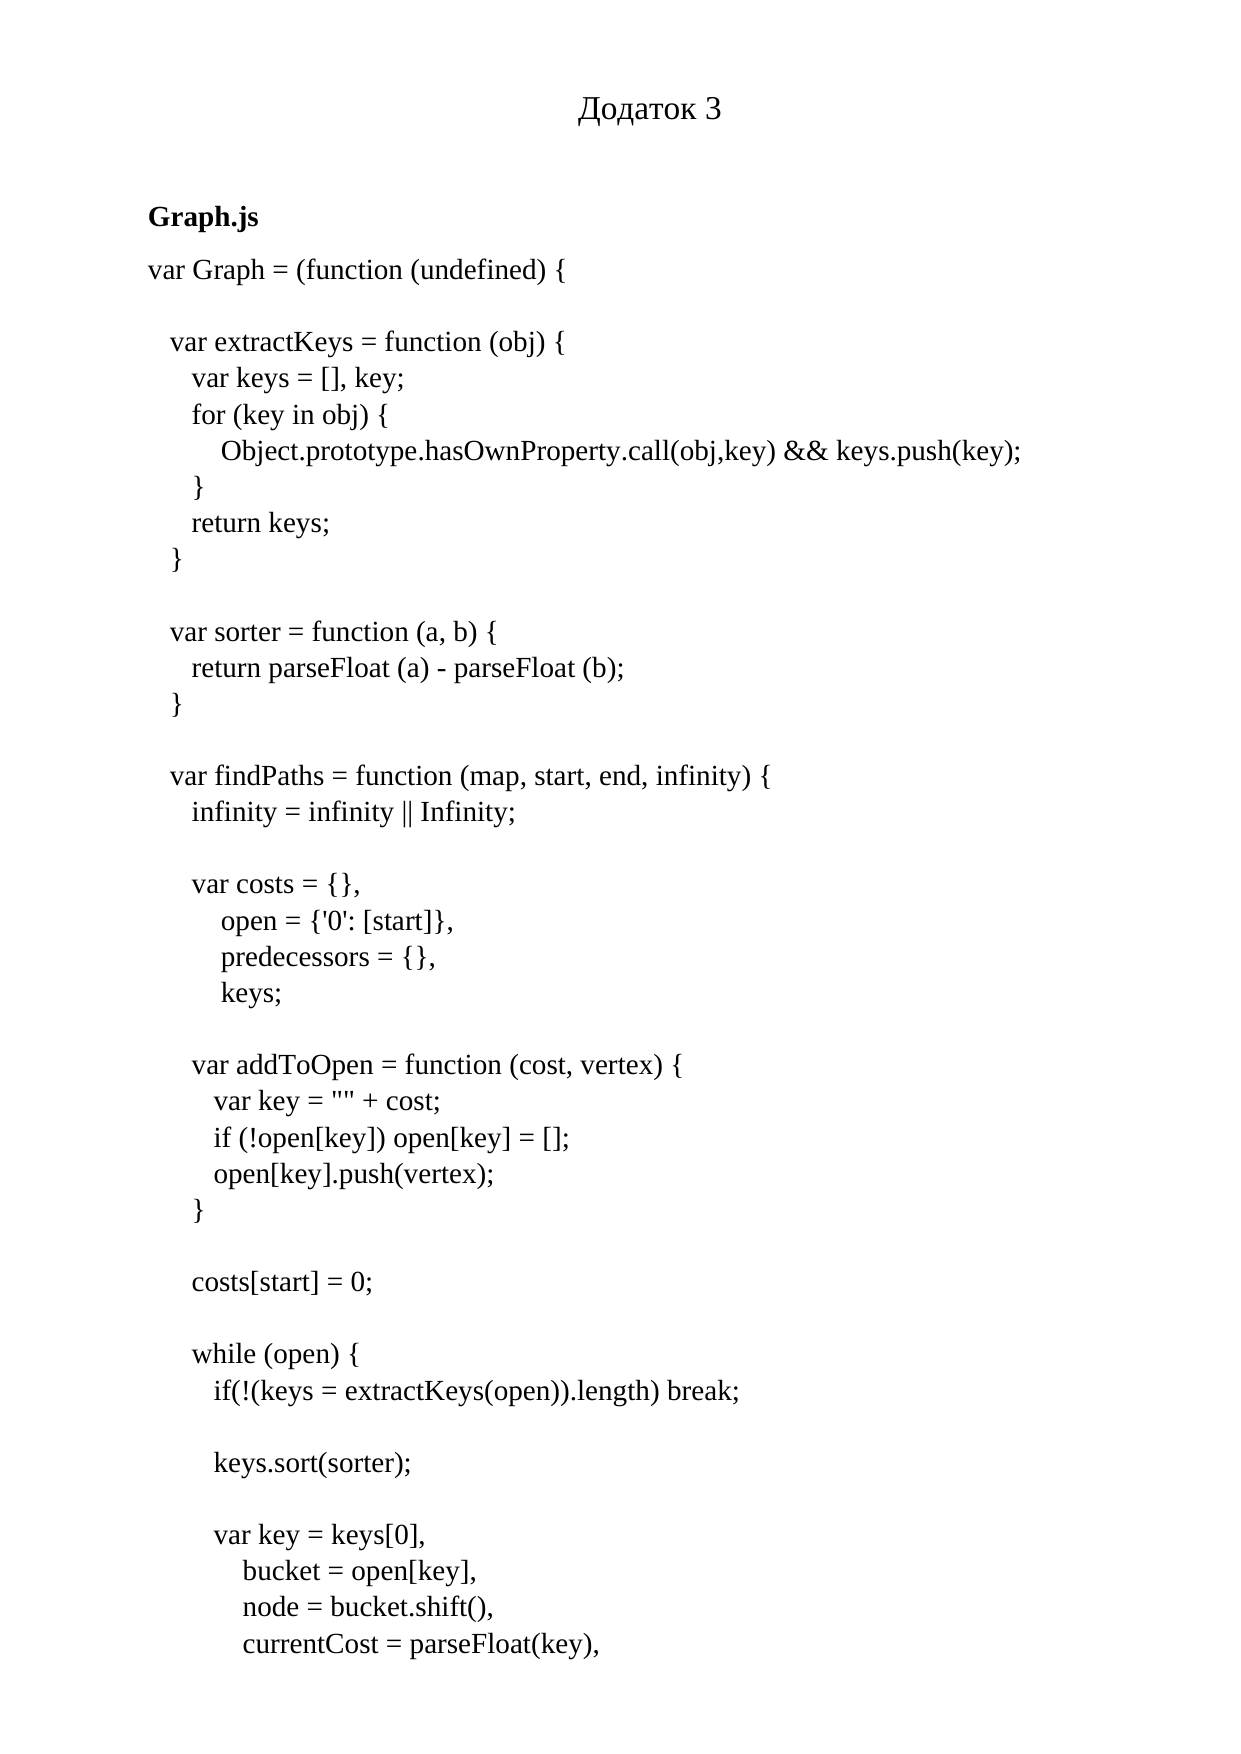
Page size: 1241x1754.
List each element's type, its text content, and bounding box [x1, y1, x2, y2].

text Graph.js [148, 199, 1152, 233]
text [148, 252, 1152, 1659]
text Додаток 3 [148, 88, 1152, 127]
